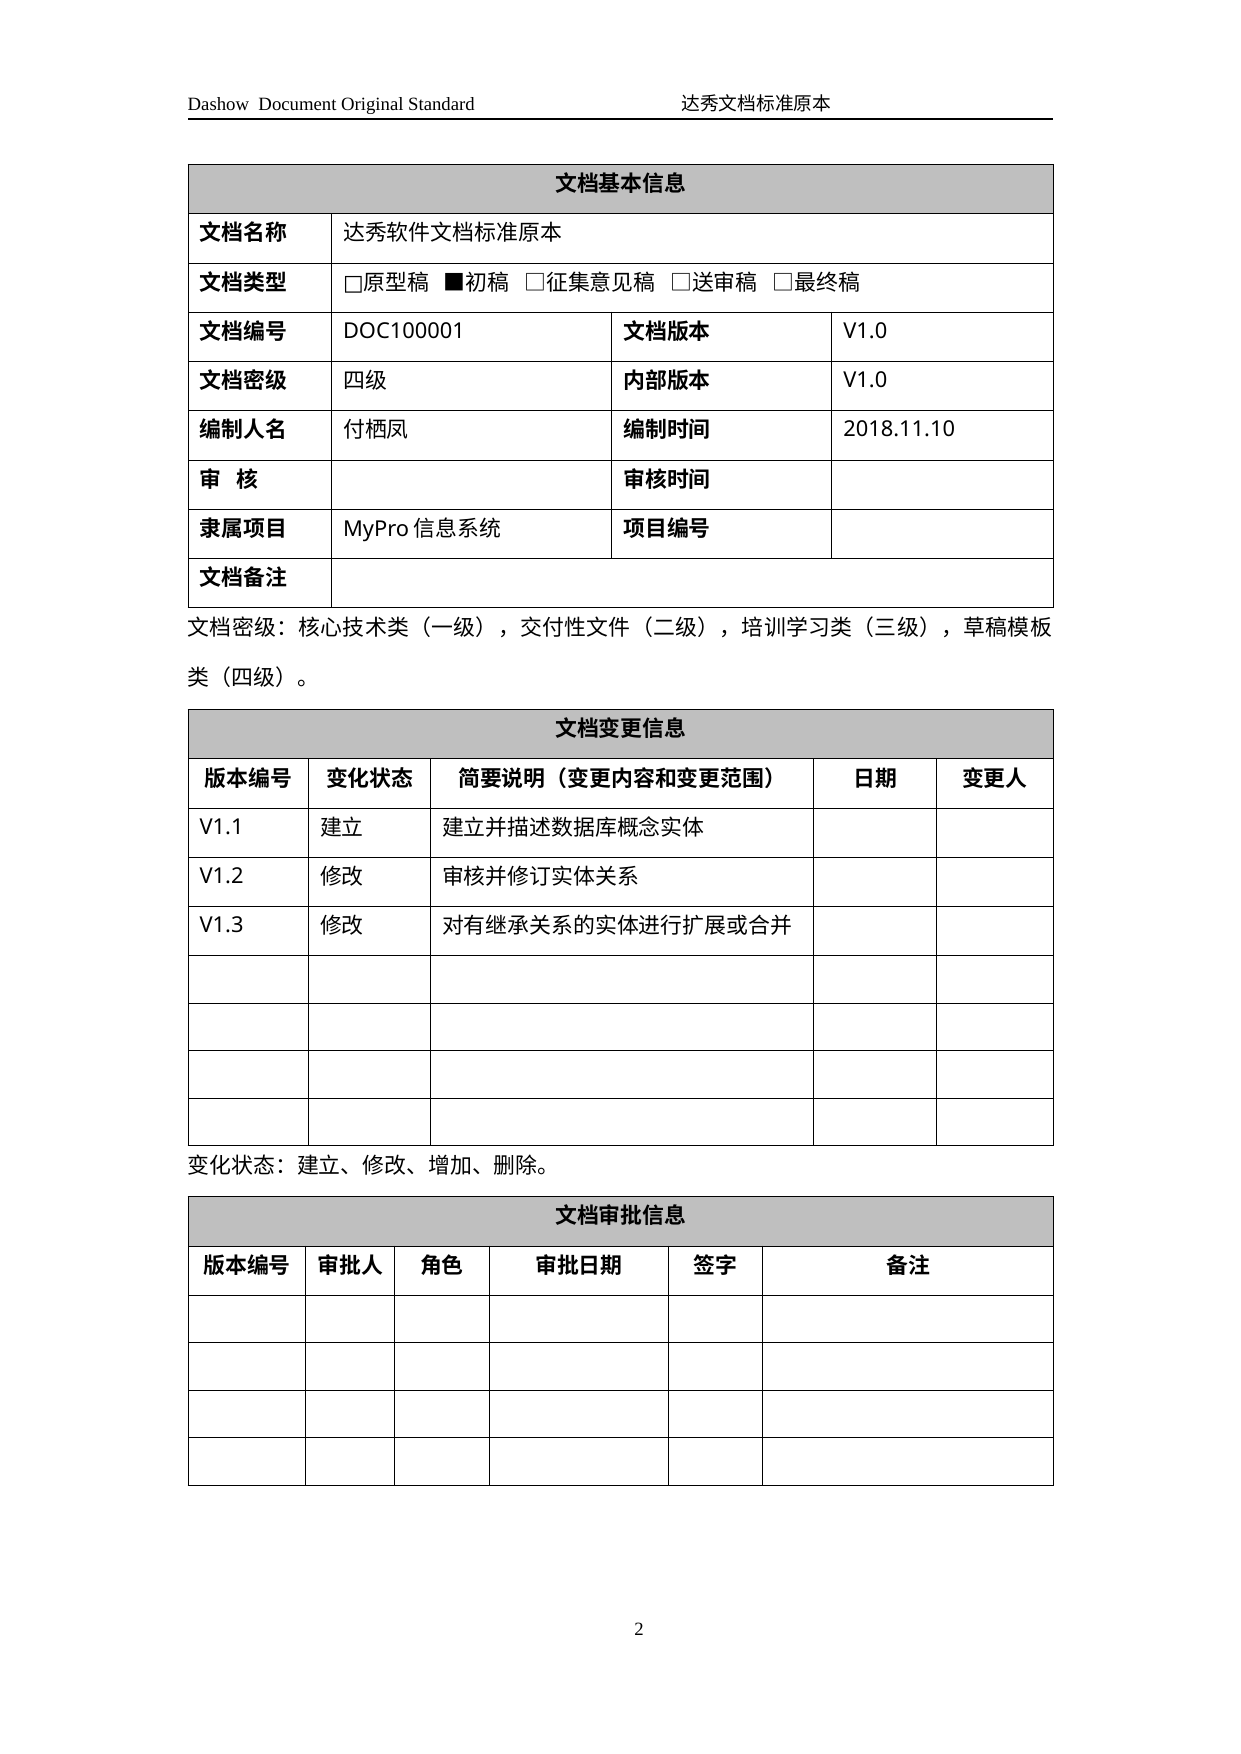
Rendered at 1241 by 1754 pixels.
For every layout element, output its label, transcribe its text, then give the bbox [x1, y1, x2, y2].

table_cell 内部版本 [612, 362, 831, 410]
table_cell □原型稿 ■初稿 □征集意见稿 □送审稿 □最终稿 [332, 264, 1053, 312]
table_cell [395, 1391, 489, 1437]
table_cell [814, 1004, 936, 1050]
table_cell 修改 [309, 907, 430, 955]
table_cell [669, 1296, 762, 1342]
table_cell V1.2 [189, 858, 308, 906]
table_cell 2018.11.10 [832, 411, 1053, 459]
table_cell 日期 [814, 759, 936, 808]
table_cell MyPro信息系统 [332, 510, 611, 558]
table_header 文档基本信息 [189, 165, 1053, 213]
text 变化状态：建立、修改、增加、删除。 [187, 1146, 1053, 1180]
table_cell [937, 956, 1053, 1003]
table_cell [332, 559, 1053, 607]
table_cell 文档编号 [189, 313, 331, 361]
table_cell [814, 956, 936, 1003]
table_cell 审 核 [189, 461, 331, 509]
table_cell 编制人名 [189, 411, 331, 459]
table_cell 角色 [395, 1247, 489, 1295]
table_cell [814, 1051, 936, 1098]
table_cell [395, 1343, 489, 1390]
table_cell 备注 [763, 1247, 1053, 1295]
table_cell 文档类型 [189, 264, 331, 312]
table_cell [937, 1004, 1053, 1050]
table_cell [306, 1438, 394, 1485]
table_cell 对有继承关系的实体进行扩展或合并 [431, 907, 813, 955]
table_cell 变化状态 [309, 759, 430, 808]
table_cell V1.0 [832, 313, 1053, 361]
table_cell [395, 1296, 489, 1342]
table_cell V1.3 [189, 907, 308, 955]
table_cell 审核时间 [612, 461, 831, 509]
table_cell [832, 510, 1053, 558]
table_cell [814, 907, 936, 955]
table_cell [937, 858, 1053, 906]
table_cell DOC100001 [332, 313, 611, 361]
table_cell [332, 461, 611, 509]
table_cell [490, 1296, 668, 1342]
table_cell [763, 1343, 1053, 1390]
table_cell [937, 1099, 1053, 1145]
table_cell 编制时间 [612, 411, 831, 459]
table_cell [490, 1391, 668, 1437]
table_cell 简要说明（变更内容和变更范围） [431, 759, 813, 808]
table_cell [431, 1051, 813, 1098]
table_cell [309, 1099, 430, 1145]
table_cell [937, 907, 1053, 955]
table_cell [763, 1296, 1053, 1342]
table_cell [937, 809, 1053, 857]
table_cell [814, 858, 936, 906]
table_cell 变更人 [937, 759, 1053, 808]
table_cell [309, 1004, 430, 1050]
table_cell [832, 461, 1053, 509]
table_cell 隶属项目 [189, 510, 331, 558]
table_cell 付栖凤 [332, 411, 611, 459]
table_cell [669, 1391, 762, 1437]
table_cell [763, 1391, 1053, 1437]
table_cell [814, 1099, 936, 1145]
table_cell [189, 1391, 305, 1437]
table_cell [490, 1438, 668, 1485]
table_header 文档审批信息 [189, 1197, 1053, 1246]
table_cell [431, 1099, 813, 1145]
table_cell 四级 [332, 362, 611, 410]
table_cell [490, 1343, 668, 1390]
table_cell 审批人 [306, 1247, 394, 1295]
table_cell [189, 1343, 305, 1390]
table_cell 建立并描述数据库概念实体 [431, 809, 813, 857]
table_cell [189, 1296, 305, 1342]
table_cell [309, 1051, 430, 1098]
table_cell [189, 1438, 305, 1485]
table_header 文档变更信息 [189, 710, 1053, 758]
table_cell [395, 1438, 489, 1485]
table_cell [937, 1051, 1053, 1098]
table_cell 签字 [669, 1247, 762, 1295]
table_cell [309, 956, 430, 1003]
table_cell [306, 1343, 394, 1390]
table_cell [431, 956, 813, 1003]
table_cell [669, 1343, 762, 1390]
table_cell [189, 1051, 308, 1098]
table_cell [763, 1438, 1053, 1485]
table_cell [431, 1004, 813, 1050]
table_cell 建立 [309, 809, 430, 857]
table_cell 文档名称 [189, 214, 331, 262]
table_cell 文档版本 [612, 313, 831, 361]
table_cell 版本编号 [189, 759, 308, 808]
table_cell V1.1 [189, 809, 308, 857]
table_cell 审批日期 [490, 1247, 668, 1295]
table_cell [189, 956, 308, 1003]
table_cell 文档密级 [189, 362, 331, 410]
table_cell 版本编号 [189, 1247, 305, 1295]
text 文档密级：核心技术类（一级），交付性文件（二级），培训学习类（三级），草稿模板类（四级）。 [187, 608, 1053, 693]
table_cell [669, 1438, 762, 1485]
table_cell [189, 1099, 308, 1145]
table_cell [306, 1391, 394, 1437]
table_cell 修改 [309, 858, 430, 906]
table_cell 项目编号 [612, 510, 831, 558]
table_cell 文档备注 [189, 559, 331, 607]
table_cell 审核并修订实体关系 [431, 858, 813, 906]
table_cell [189, 1004, 308, 1050]
table_cell [306, 1296, 394, 1342]
table_cell V1.0 [832, 362, 1053, 410]
table_cell [814, 809, 936, 857]
table_cell 达秀软件文档标准原本 [332, 214, 1053, 262]
